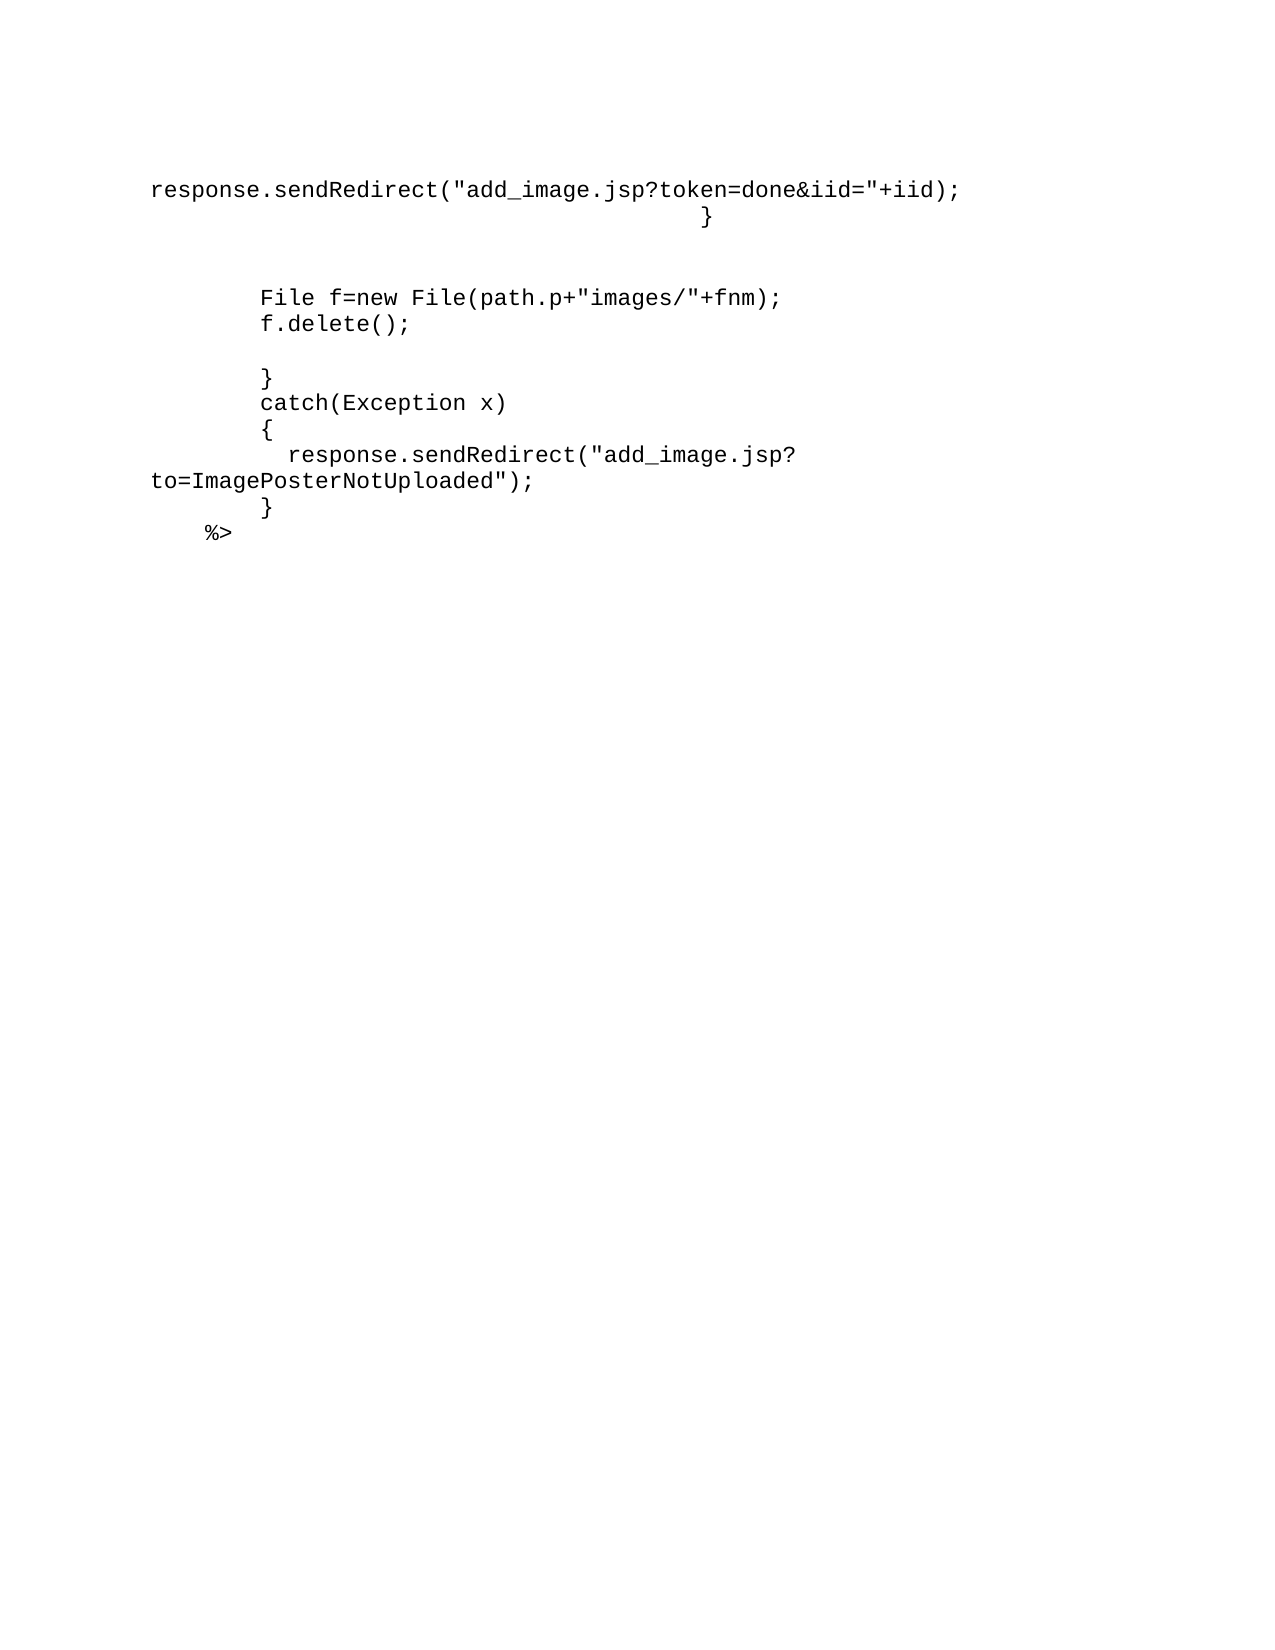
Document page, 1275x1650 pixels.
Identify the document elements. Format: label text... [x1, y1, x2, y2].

text } [150, 496, 1125, 521]
text %> [150, 521, 1125, 547]
text { [150, 418, 1125, 444]
text File f=new File(path.p+"images/"+fnm); [150, 286, 1125, 312]
text response.sendRedirect("add_image.jsp?to=ImagePosterNotUploaded"); [150, 444, 1125, 496]
text f.delete(); [150, 312, 1125, 338]
text catch(Exception x) [150, 392, 1125, 418]
text response.sendRedirect("add_image.jsp?token=done&iid="+iid); [150, 150, 1125, 204]
text } [150, 366, 1125, 392]
text } [150, 204, 1125, 230]
